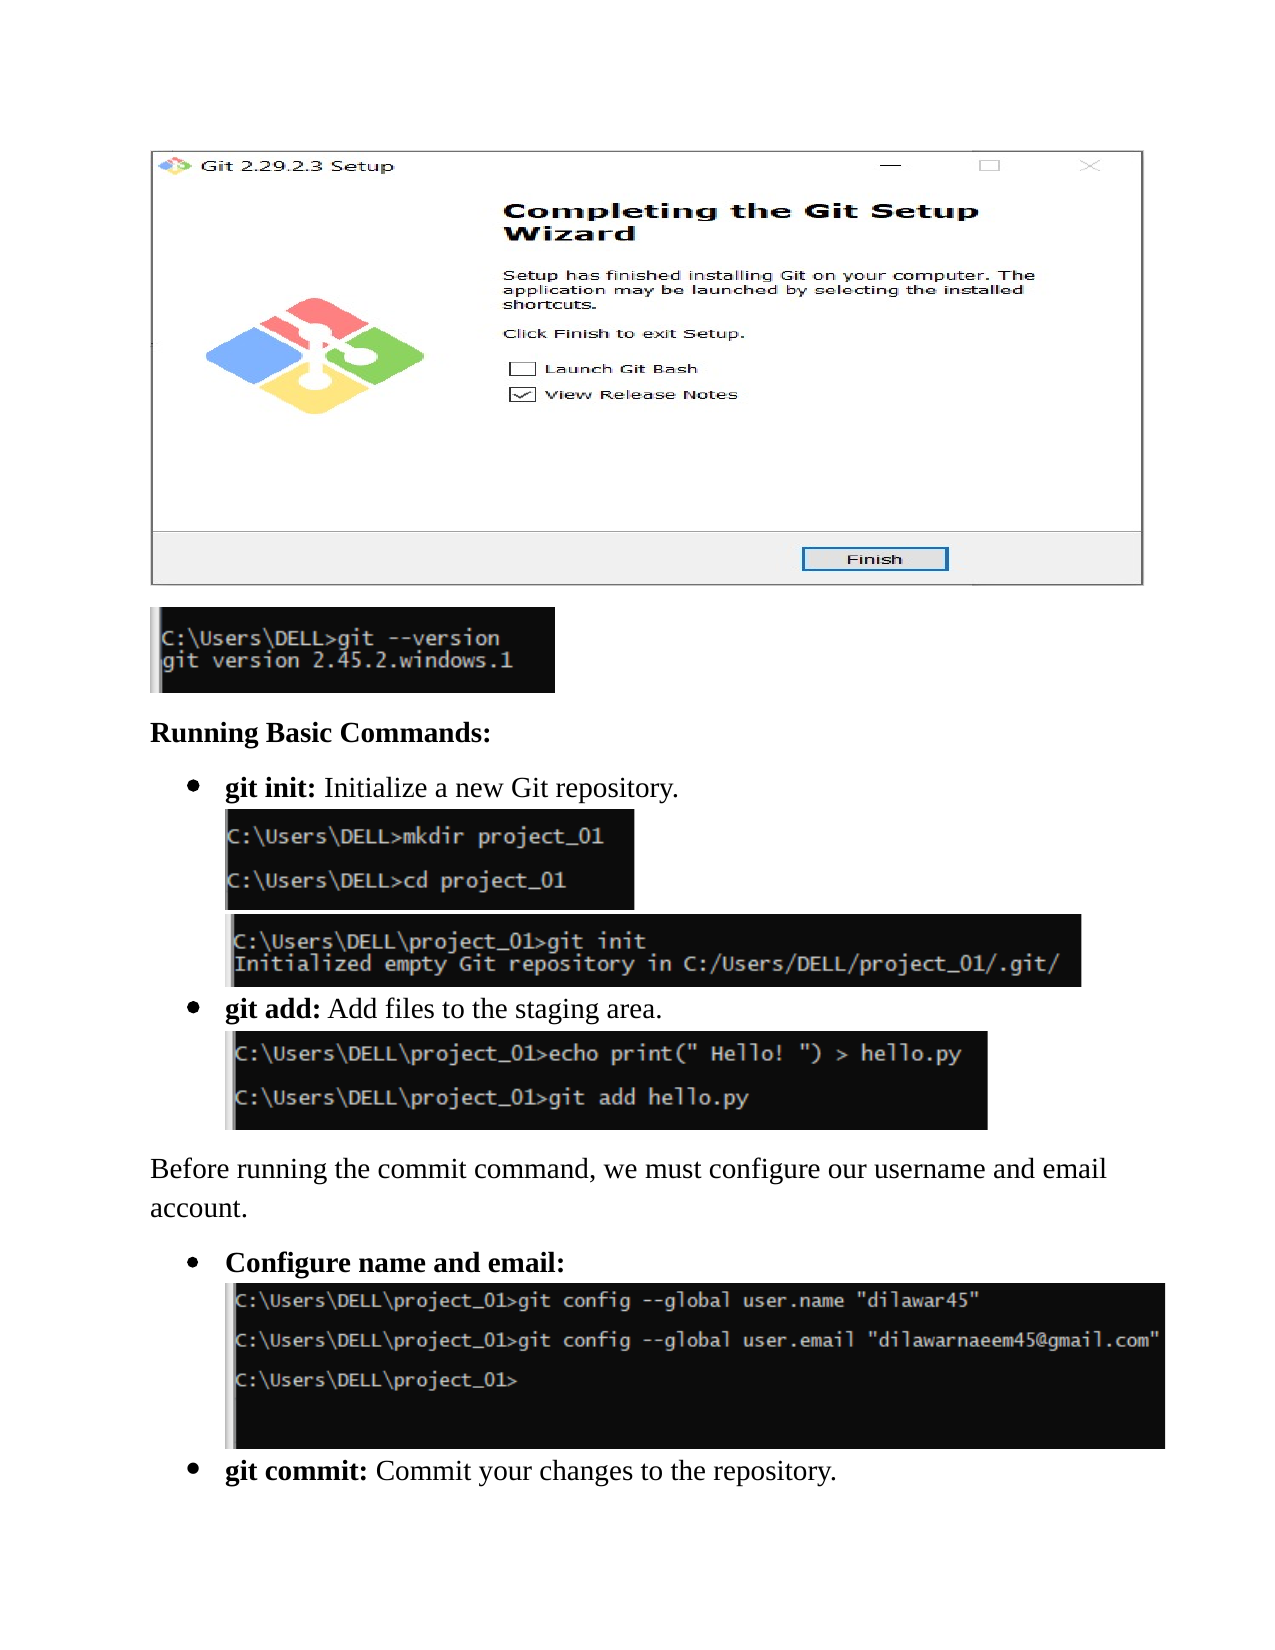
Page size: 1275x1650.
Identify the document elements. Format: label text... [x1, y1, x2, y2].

text Before running the commit command, we must configure our username and email account. [150, 1151, 1125, 1223]
picture [225, 1283, 1166, 1449]
picture [225, 809, 635, 910]
list git add: Add files to the staging area. [187, 992, 1125, 1026]
list git commit: Commit your changes to the repository. [187, 1453, 1125, 1488]
text Running Basic Commands: [150, 715, 1125, 748]
picture [225, 914, 1082, 987]
picture [150, 607, 555, 693]
list git init: Initialize a new Git repository. [187, 770, 1125, 804]
picture [225, 1031, 988, 1130]
picture [150, 150, 1145, 586]
list Configure name and email: [187, 1245, 1125, 1279]
